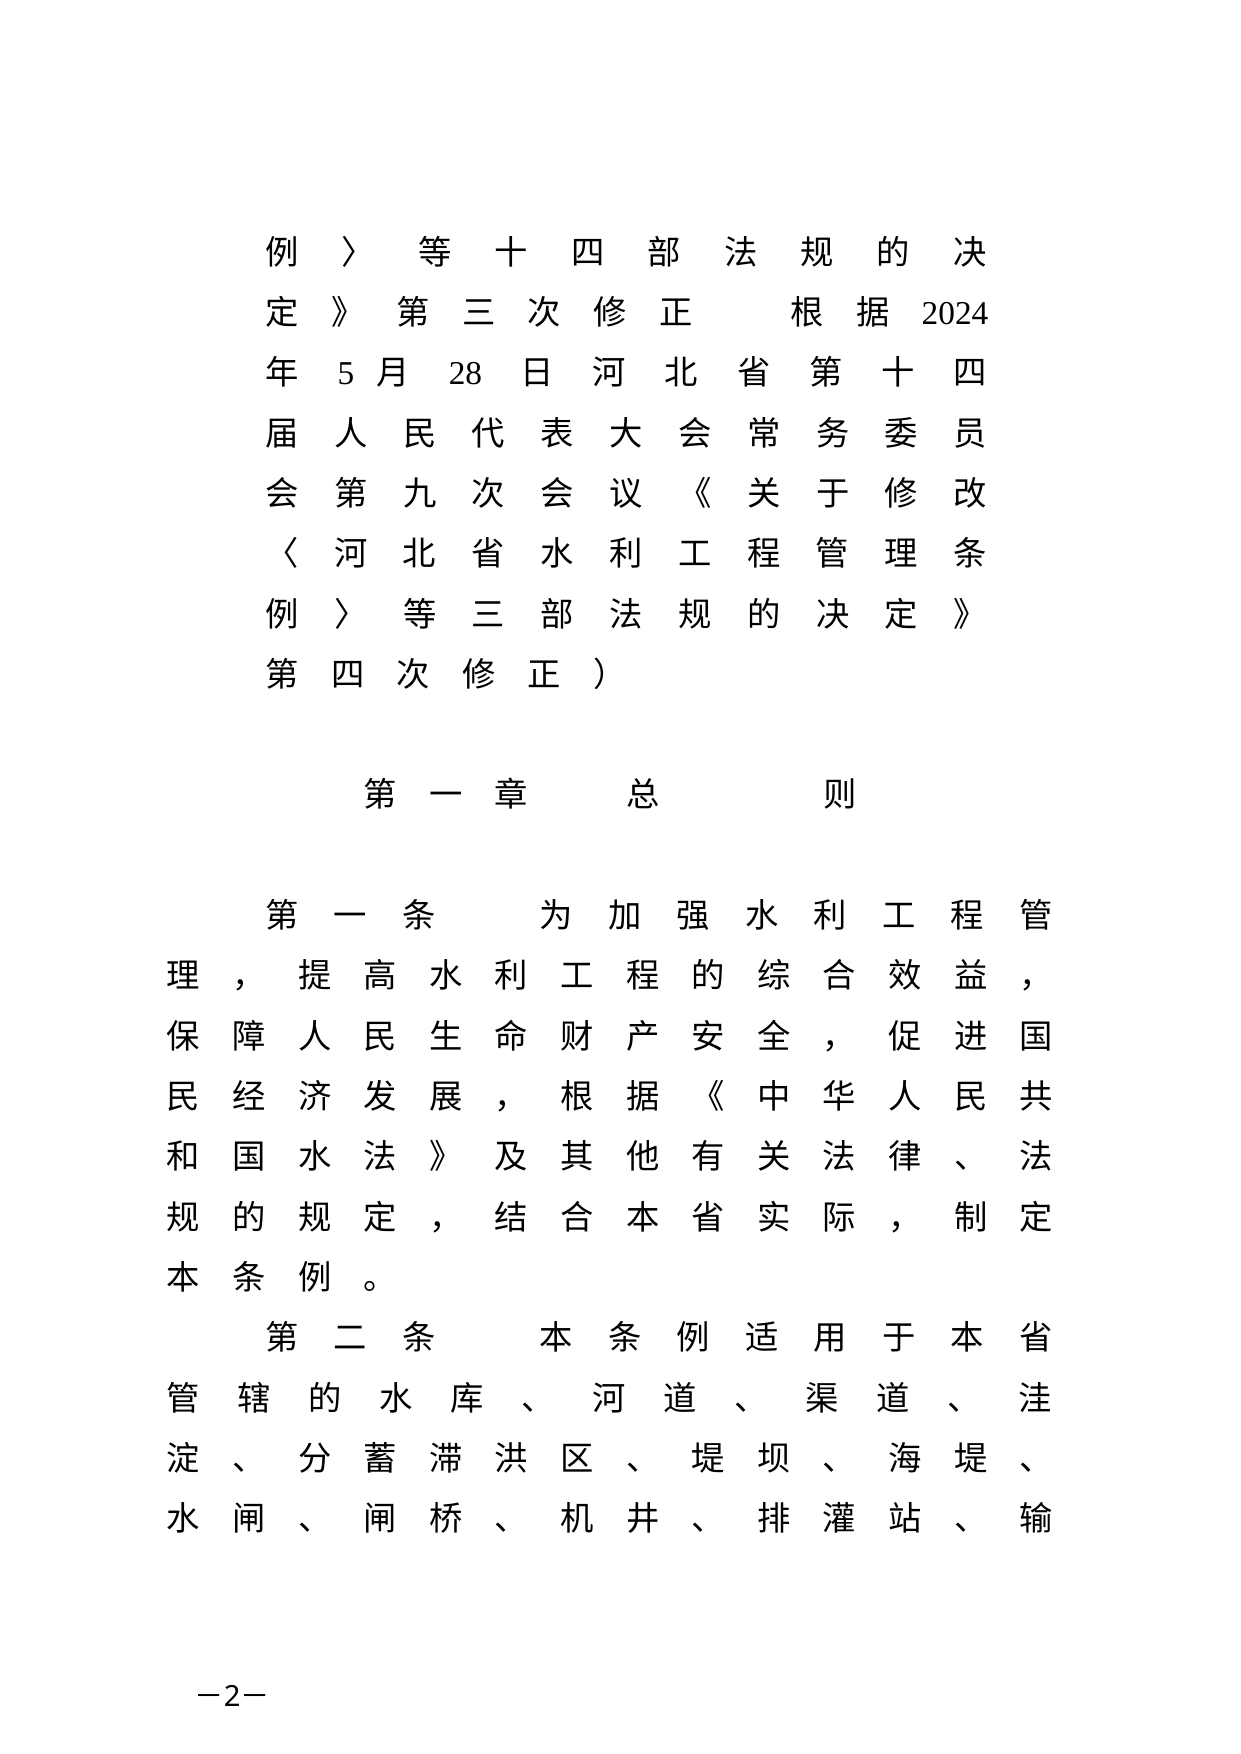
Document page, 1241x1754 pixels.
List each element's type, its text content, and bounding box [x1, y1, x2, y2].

subtitle 第一章 总 则 [167, 762, 1085, 822]
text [167, 1305, 1085, 1546]
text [232, 219, 1019, 702]
text 第一条 为加强水利工程管理，提高水利工程的综合效益，保障人民生命财产安全，促进国民经济发展，根据《中华人民共和国水法》及其他有关法律、法规的规定，结合本省实际，制定本条例。 [167, 883, 1085, 1305]
